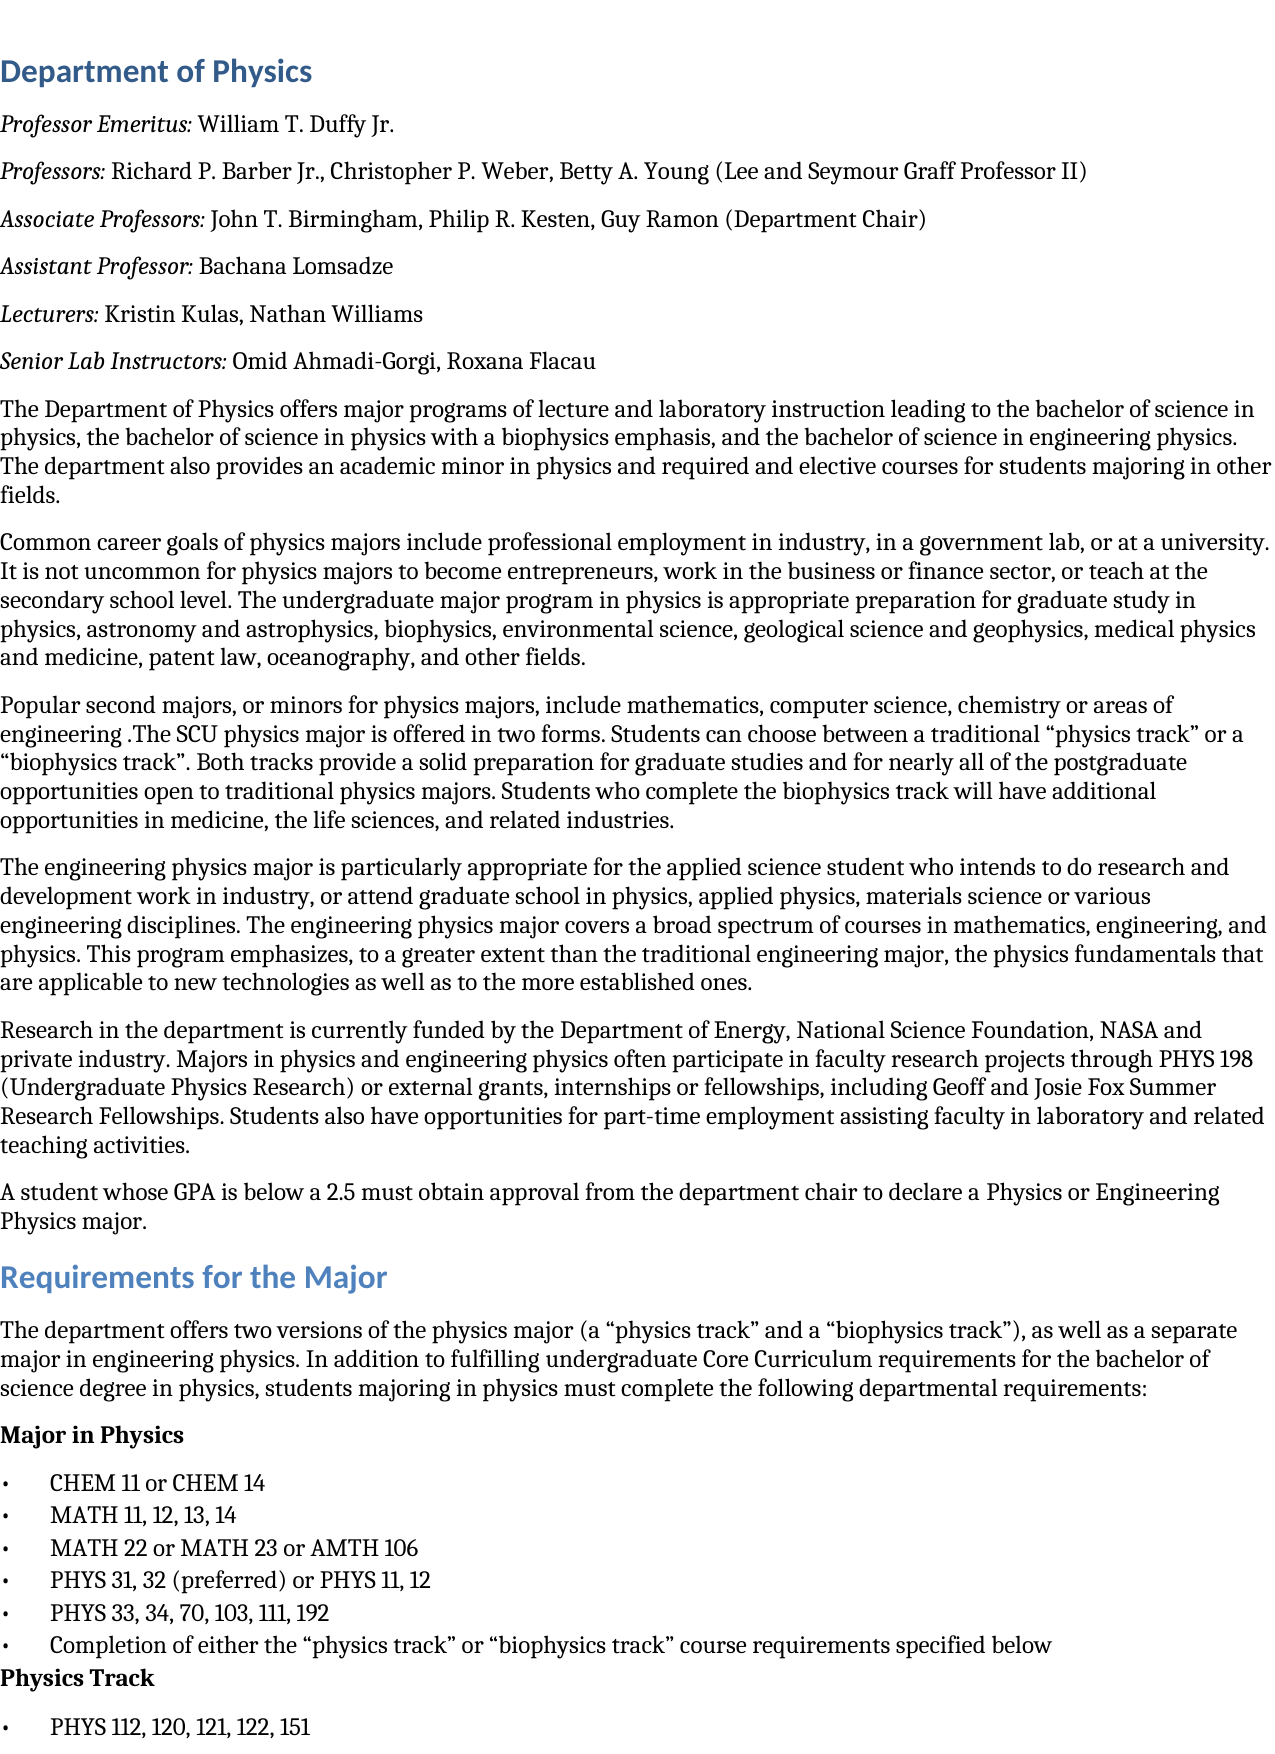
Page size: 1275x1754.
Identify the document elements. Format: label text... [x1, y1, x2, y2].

list PHYS 112, 120, 121, 122, 151 [0, 1713, 1275, 1742]
text Popular second majors, or minors for physics majors, include mathematics, computer science, chemistry or areas of engineering .The SCU physics major is offered in two forms. Students can choose between a traditional “physics track” or a “biophysics track”. Both tracks provide a solid preparation for graduate studies and for nearly all of the postgraduate opportunities open to traditional physics majors. Students who complete the biophysics track will have additional opportunities in medicine, the life sciences, and related industries. [0, 691, 1275, 834]
list CHEM 11 or CHEM 14 [0, 1468, 1275, 1497]
text Assistant Professor: Bachana Lomsadze [0, 252, 1275, 281]
text Associate Professors: John T. Birmingham, Philip R. Kesten, Guy Ramon (Department Chair) [0, 204, 1275, 233]
subtitle Department of Physics [0, 50, 1275, 91]
text The Department of Physics offers major programs of lecture and laboratory instruction leading to the bachelor of science in physics, the bachelor of science in physics with a biophysics emphasis, and the bachelor of science in engineering physics. The department also provides an academic minor in physics and required and elective courses for students majoring in other fields. [0, 394, 1275, 509]
text Major in Physics [0, 1421, 1275, 1450]
text Lecturers: Kristin Kulas, Nathan Williams [0, 299, 1275, 328]
list Completion of either the “physics track” or “biophysics track” course requirements specified below [0, 1631, 1275, 1660]
list MATH 22 or MATH 23 or AMTH 106 [0, 1533, 1275, 1562]
text The department offers two versions of the physics major (a “physics track” and a “biophysics track”), as well as a separate major in engineering physics. In addition to fulfilling undergraduate Core Curriculum requirements for the bachelor of science degree in physics, students majoring in physics must complete the following departmental requirements: [0, 1316, 1275, 1402]
text Senior Lab Instructors: Omid Ahmadi-Gorgi, Roxana Flacau [0, 347, 1275, 376]
text Physics Track [0, 1663, 1275, 1692]
text Research in the department is currently funded by the Department of Energy, National Science Foundation, NASA and private industry. Majors in physics and engineering physics often participate in faculty research projects through PHYS 198 (Undergraduate Physics Research) or external grants, internships or fellowships, including Geoff and Josie Fox Summer Research Fellowships. Students also have opportunities for part-time employment assisting faculty in laboratory and related teaching activities. [0, 1016, 1275, 1159]
text The engineering physics major is particularly appropriate for the applied science student who intends to do research and development work in industry, or attend graduate school in physics, applied physics, materials science or various engineering disciplines. The engineering physics major covers a broad spectrum of courses in mathematics, engineering, and physics. This program emphasizes, to a greater extent than the traditional engineering major, the physics fundamentals that are applicable to new technologies as well as to the more established ones. [0, 853, 1275, 997]
list PHYS 33, 34, 70, 103, 111, 192 [0, 1598, 1275, 1627]
text Professor Emeritus: William T. Duffy Jr. [0, 109, 1275, 138]
text Professors: Richard P. Barber Jr., Christopher P. Weber, Betty A. Young (Lee and Seymour Graff Professor II) [0, 157, 1275, 186]
list PHYS 31, 32 (preferred) or PHYS 11, 12 [0, 1566, 1275, 1595]
text A student whose GPA is below a 2.5 must obtain approval from the department chair to declare a Physics or Engineering Physics major. [0, 1178, 1275, 1236]
text Common career goals of physics majors include professional employment in industry, in a government lab, or at a university. It is not uncommon for physics majors to become entrepreneurs, work in the business or finance sector, or teach at the secondary school level. The undergraduate major program in physics is appropriate preparation for graduate study in physics, astronomy and astrophysics, biophysics, environmental science, geological science and geophysics, medical physics and medicine, patent law, oceanography, and other fields. [0, 528, 1275, 672]
list MATH 11, 12, 13, 14 [0, 1501, 1275, 1530]
subtitle Requirements for the Major [0, 1257, 1275, 1297]
